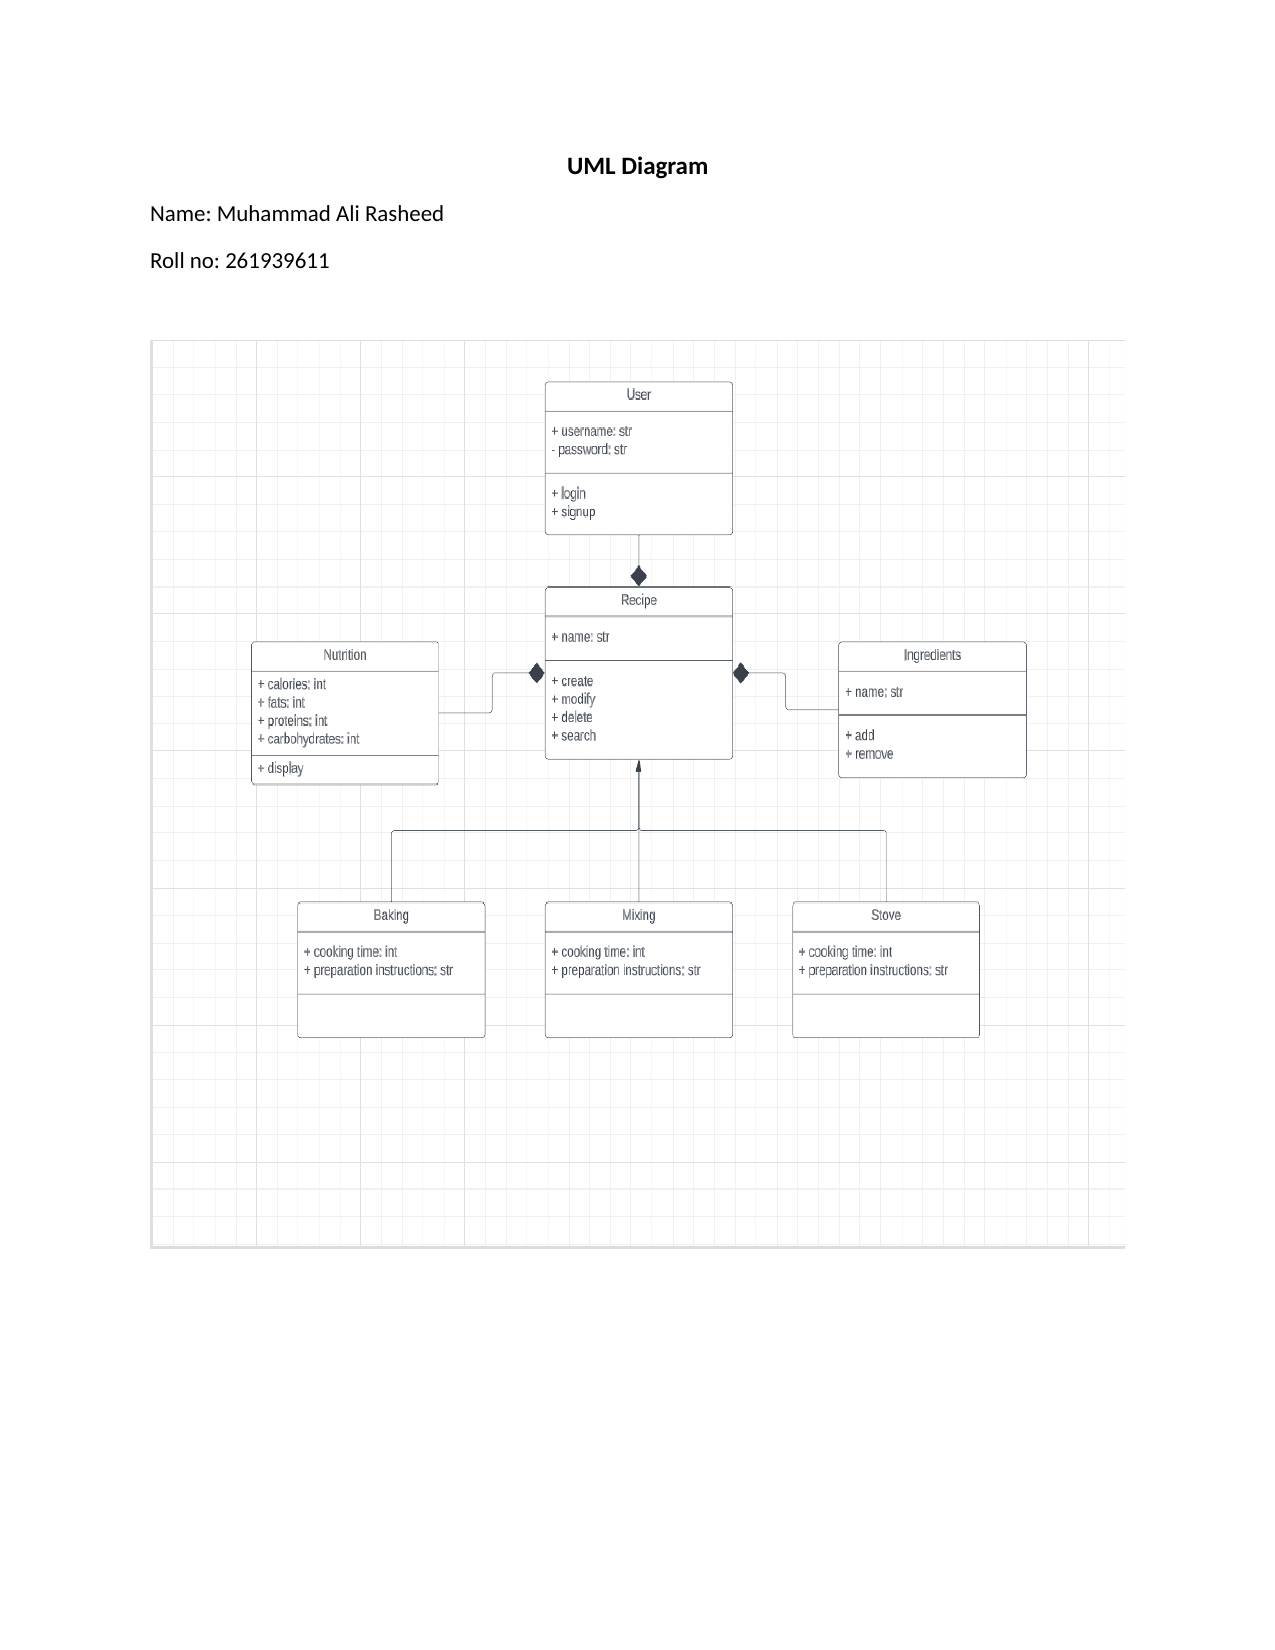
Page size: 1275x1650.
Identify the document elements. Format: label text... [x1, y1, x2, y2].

text Name: Muhammad Ali Rasheed [150, 199, 1125, 228]
text UML Diagram [150, 150, 1125, 181]
picture [150, 340, 1125, 1249]
text Roll no: 261939611 [150, 246, 1125, 274]
